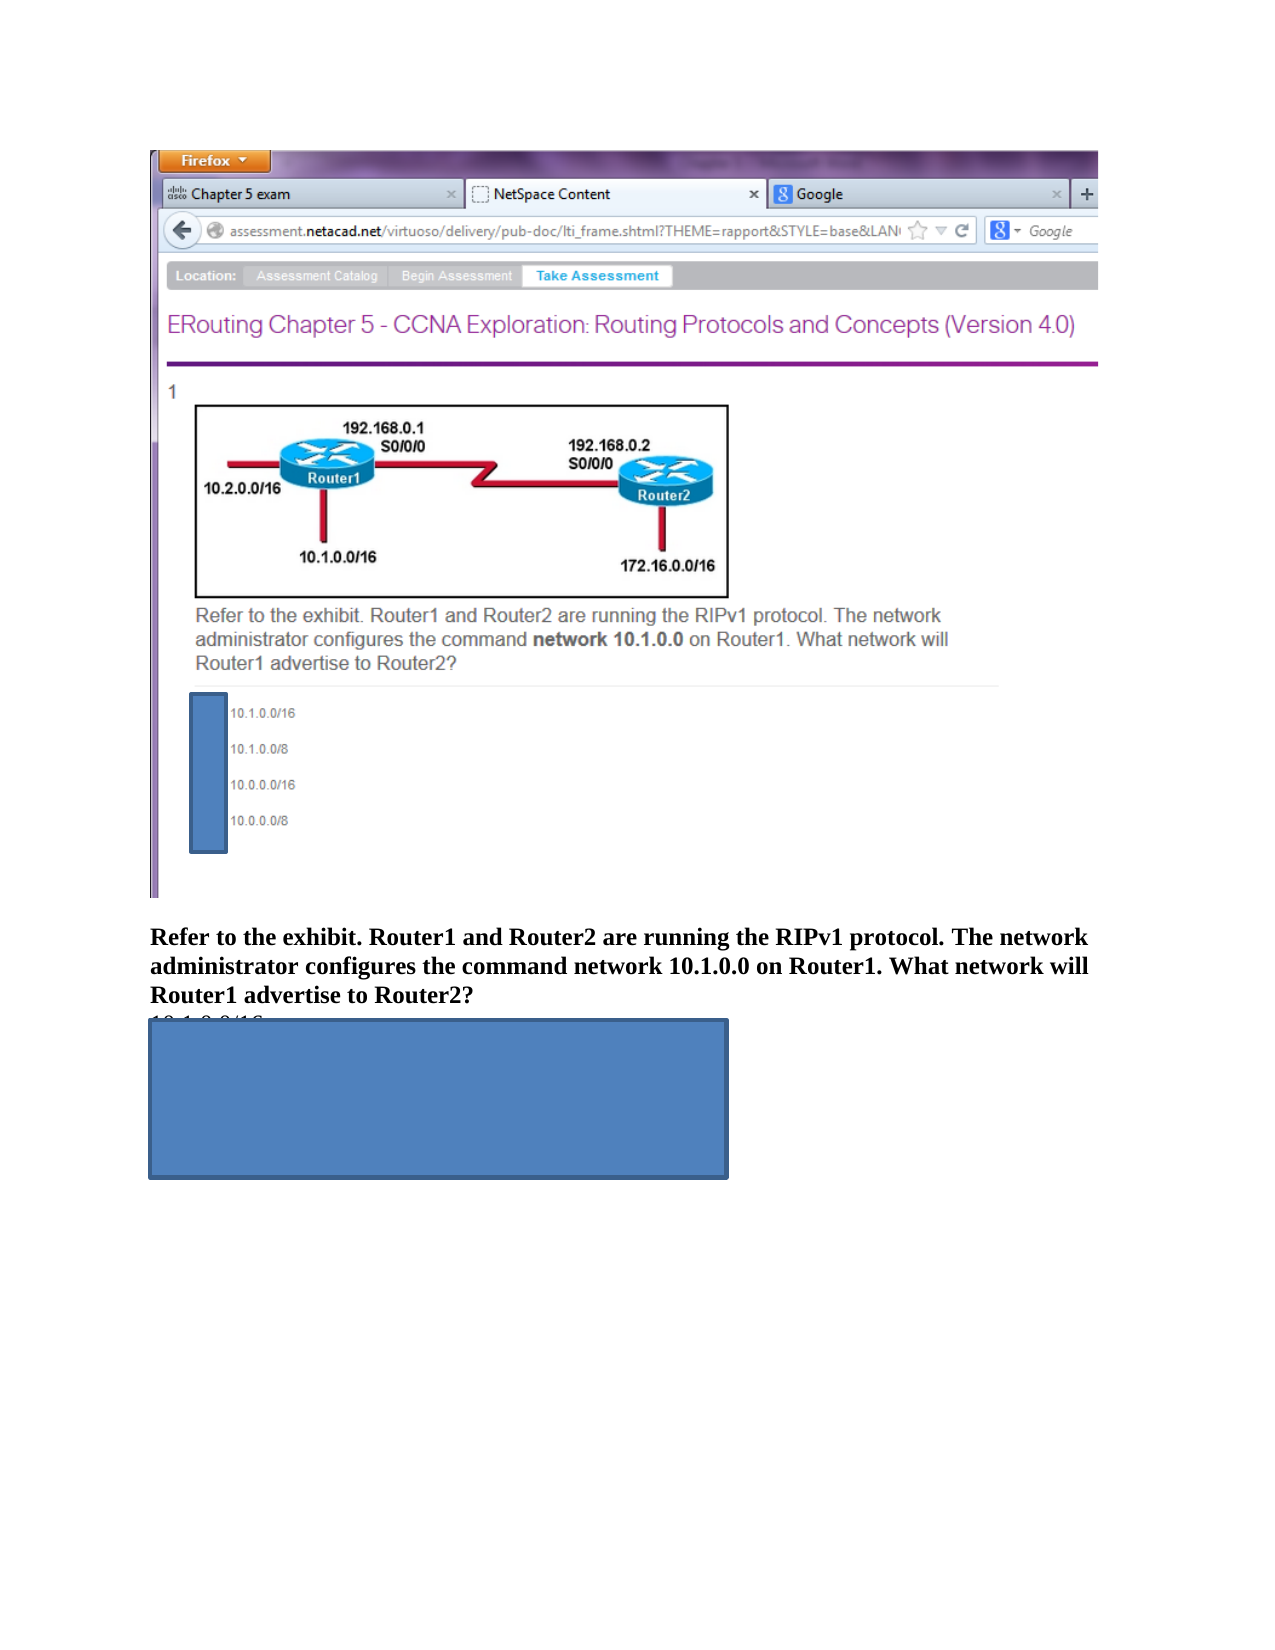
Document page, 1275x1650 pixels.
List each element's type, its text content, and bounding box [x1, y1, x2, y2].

text Refer to the exhibit. Router1 and Router2 are running the RIPv1 protocol. The network administrator configures the command network 10.1.0.0 on Router1. What network will Router1 advertise to Router2? 10.1.0.0/16 10.1.0.0/8 10.0.0.0/16 10.0.0.0/8 [150, 922, 1125, 1124]
picture [150, 150, 1099, 898]
